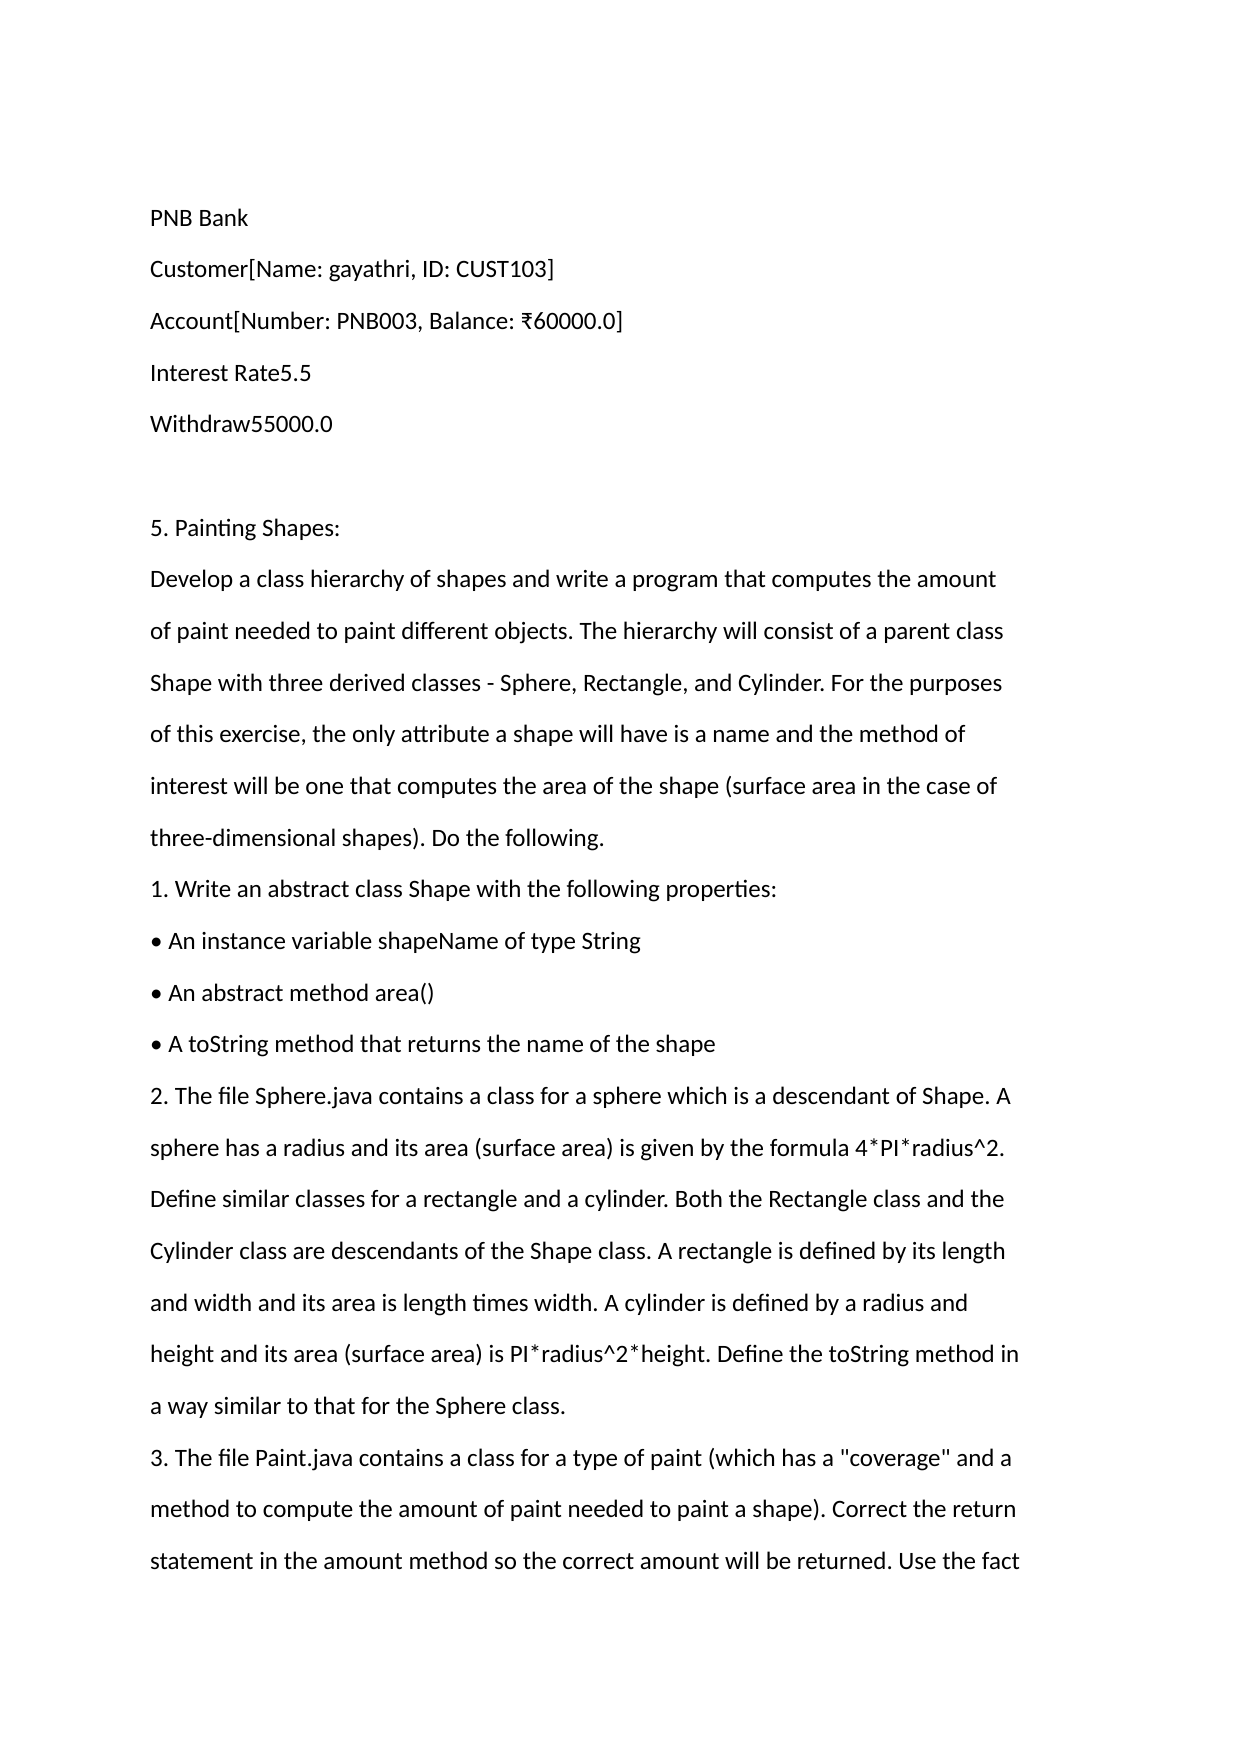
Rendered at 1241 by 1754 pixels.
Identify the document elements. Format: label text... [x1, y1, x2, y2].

text 2. The file Sphere.java contains a class for a sphere which is a descendant of Shape. A [150, 1080, 1090, 1111]
text • A toString method that returns the name of the shape [150, 1028, 1090, 1059]
text Define similar classes for a rectangle and a cylinder. Both the Rectangle class and the [150, 1183, 1090, 1214]
text and width and its area is length times width. A cylinder is defined by a radius and [150, 1287, 1090, 1317]
text three-dimensional shapes). Do the following. [150, 822, 1090, 852]
text sphere has a radius and its area (surface area) is given by the formula 4*PI*radius^2. [150, 1132, 1090, 1162]
text Interest Rate5.5 [150, 357, 1090, 387]
text 1. Write an abstract class Shape with the following properties: [150, 873, 1090, 904]
text of this exercise, the only attribute a shape will have is a name and the method of [150, 718, 1090, 749]
text method to compute the amount of paint needed to paint a shape). Correct the return [150, 1493, 1090, 1524]
text a way similar to that for the Sphere class. [150, 1390, 1090, 1421]
text interest will be one that computes the area of the shape (surface area in the case of [150, 770, 1090, 801]
text Shape with three derived classes - Sphere, Rectangle, and Cylinder. For the purposes [150, 667, 1090, 697]
text height and its area (surface area) is PI*radius^2*height. Define the toString method in [150, 1338, 1090, 1369]
text • An abstract method area() [150, 977, 1090, 1007]
text • An instance variable shapeName of type String [150, 925, 1090, 956]
text Customer[Name: gayathri, ID: CUST103] [150, 253, 1090, 284]
text PNB Bank [150, 202, 1090, 232]
text Develop a class hierarchy of shapes and write a program that computes the amount [150, 563, 1090, 594]
text Cylinder class are descendants of the Shape class. A rectangle is defined by its length [150, 1235, 1090, 1266]
text Withdraw55000.0 [150, 408, 1090, 439]
text of paint needed to paint different objects. The hierarchy will consist of a parent class [150, 615, 1090, 646]
text Account[Number: PNB003, Balance: ₹60000.0] [150, 305, 1090, 336]
text 5. Painting Shapes: [150, 512, 1090, 542]
text 3. The file Paint.java contains a class for a type of paint (which has a "coverage" and a [150, 1442, 1090, 1472]
text statement in the amount method so the correct amount will be returned. Use the fact [150, 1545, 1090, 1576]
